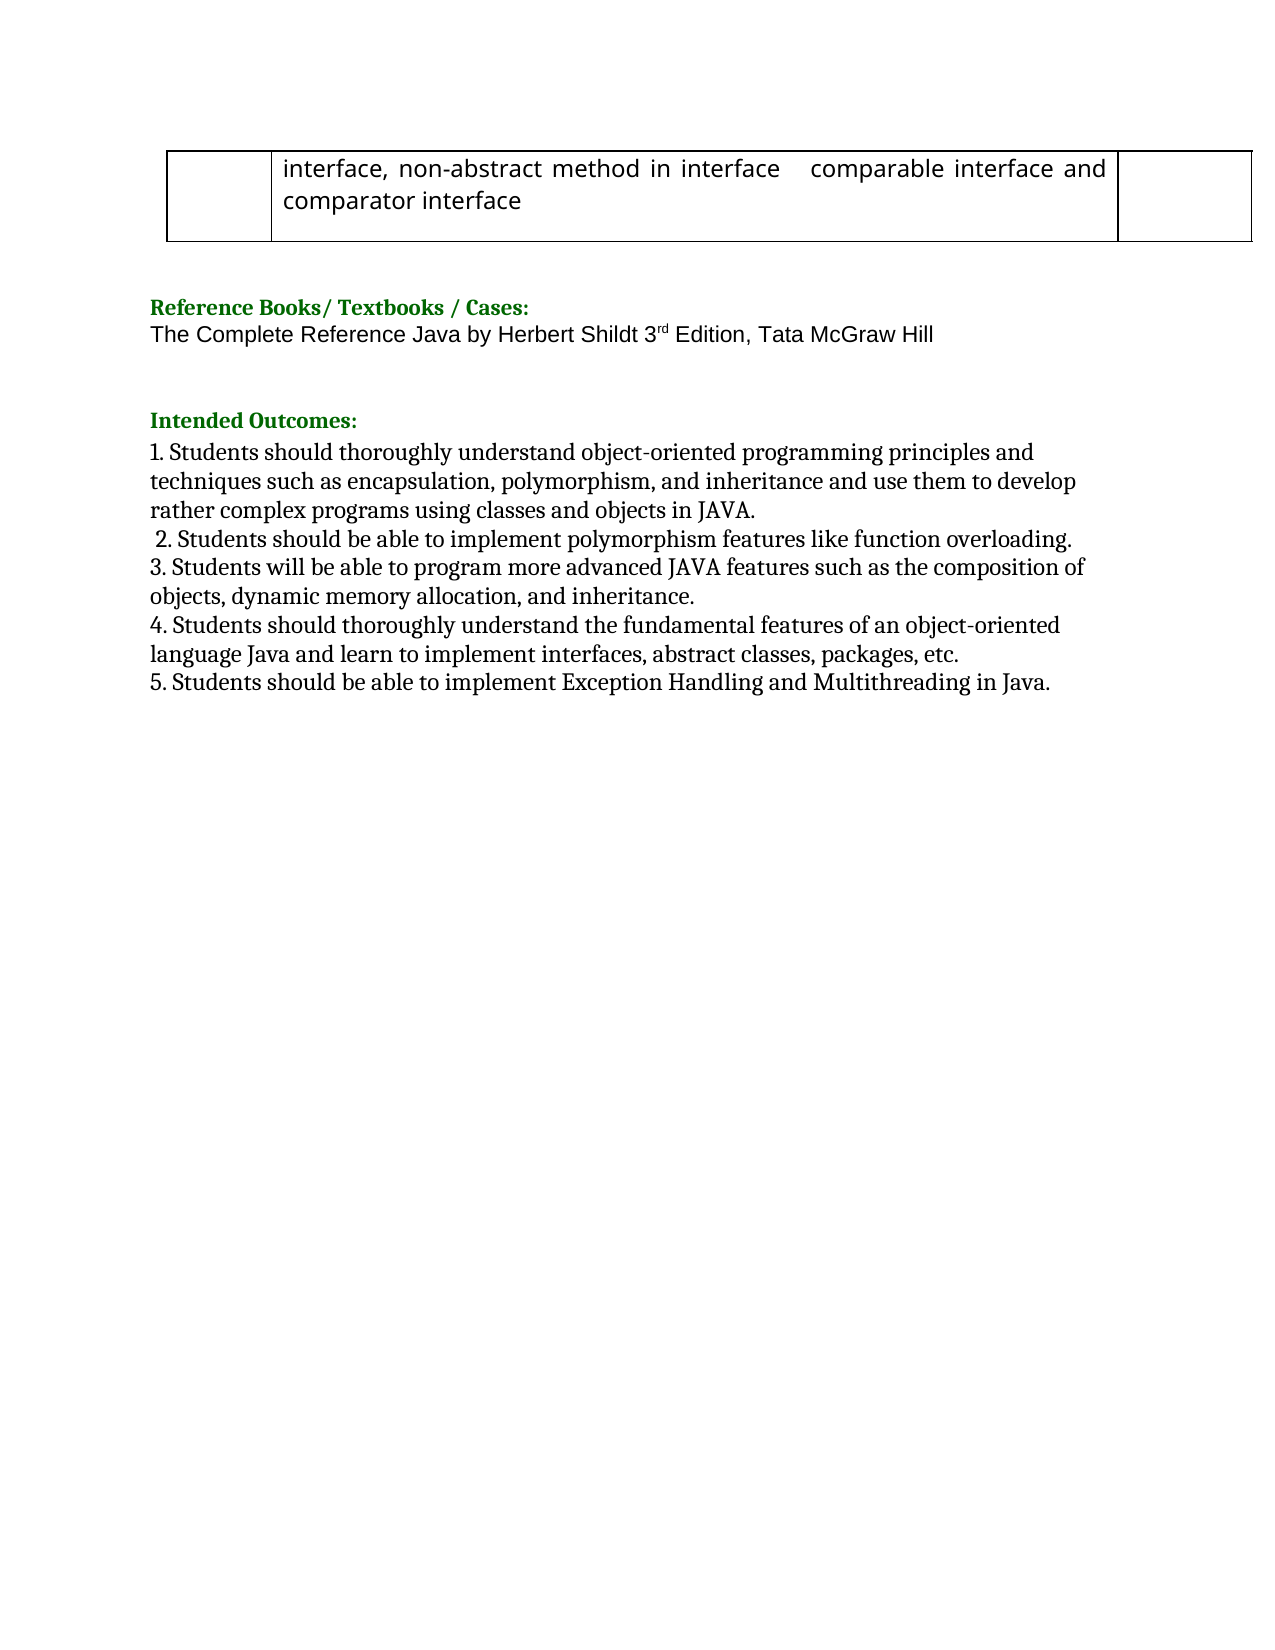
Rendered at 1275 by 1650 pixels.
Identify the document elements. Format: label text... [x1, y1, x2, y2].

text 2. Students should be able to implement polymorphism features like function overloading. [150, 524, 1125, 553]
text The Complete Reference Java by Herbert Shildt 3rd Edition, Tata McGraw Hill [150, 321, 1125, 348]
text 5. Students should be able to implement Exception Handling and Multithreading in Java. [150, 668, 1125, 697]
table_cell 20 [1119, 152, 1251, 241]
text 1. Students should thoroughly understand object-oriented programming principles and techniques such as encapsulation, polymorphism, and inheritance and use them to develop rather complex programs using classes and objects in JAVA. [150, 438, 1125, 524]
text 3. Students will be able to program more advanced JAVA features such as the composition of objects, dynamic memory allocation, and inheritance. [150, 553, 1125, 611]
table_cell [272, 152, 1117, 241]
text Intended Outcomes: [150, 408, 1125, 434]
table_cell II [168, 152, 271, 241]
text Reference Books/ Textbooks / Cases: [150, 295, 1125, 321]
text 4. Students should thoroughly understand the fundamental features of an object-oriented language Java and learn to implement interfaces, abstract classes, packages, etc. [150, 611, 1125, 668]
